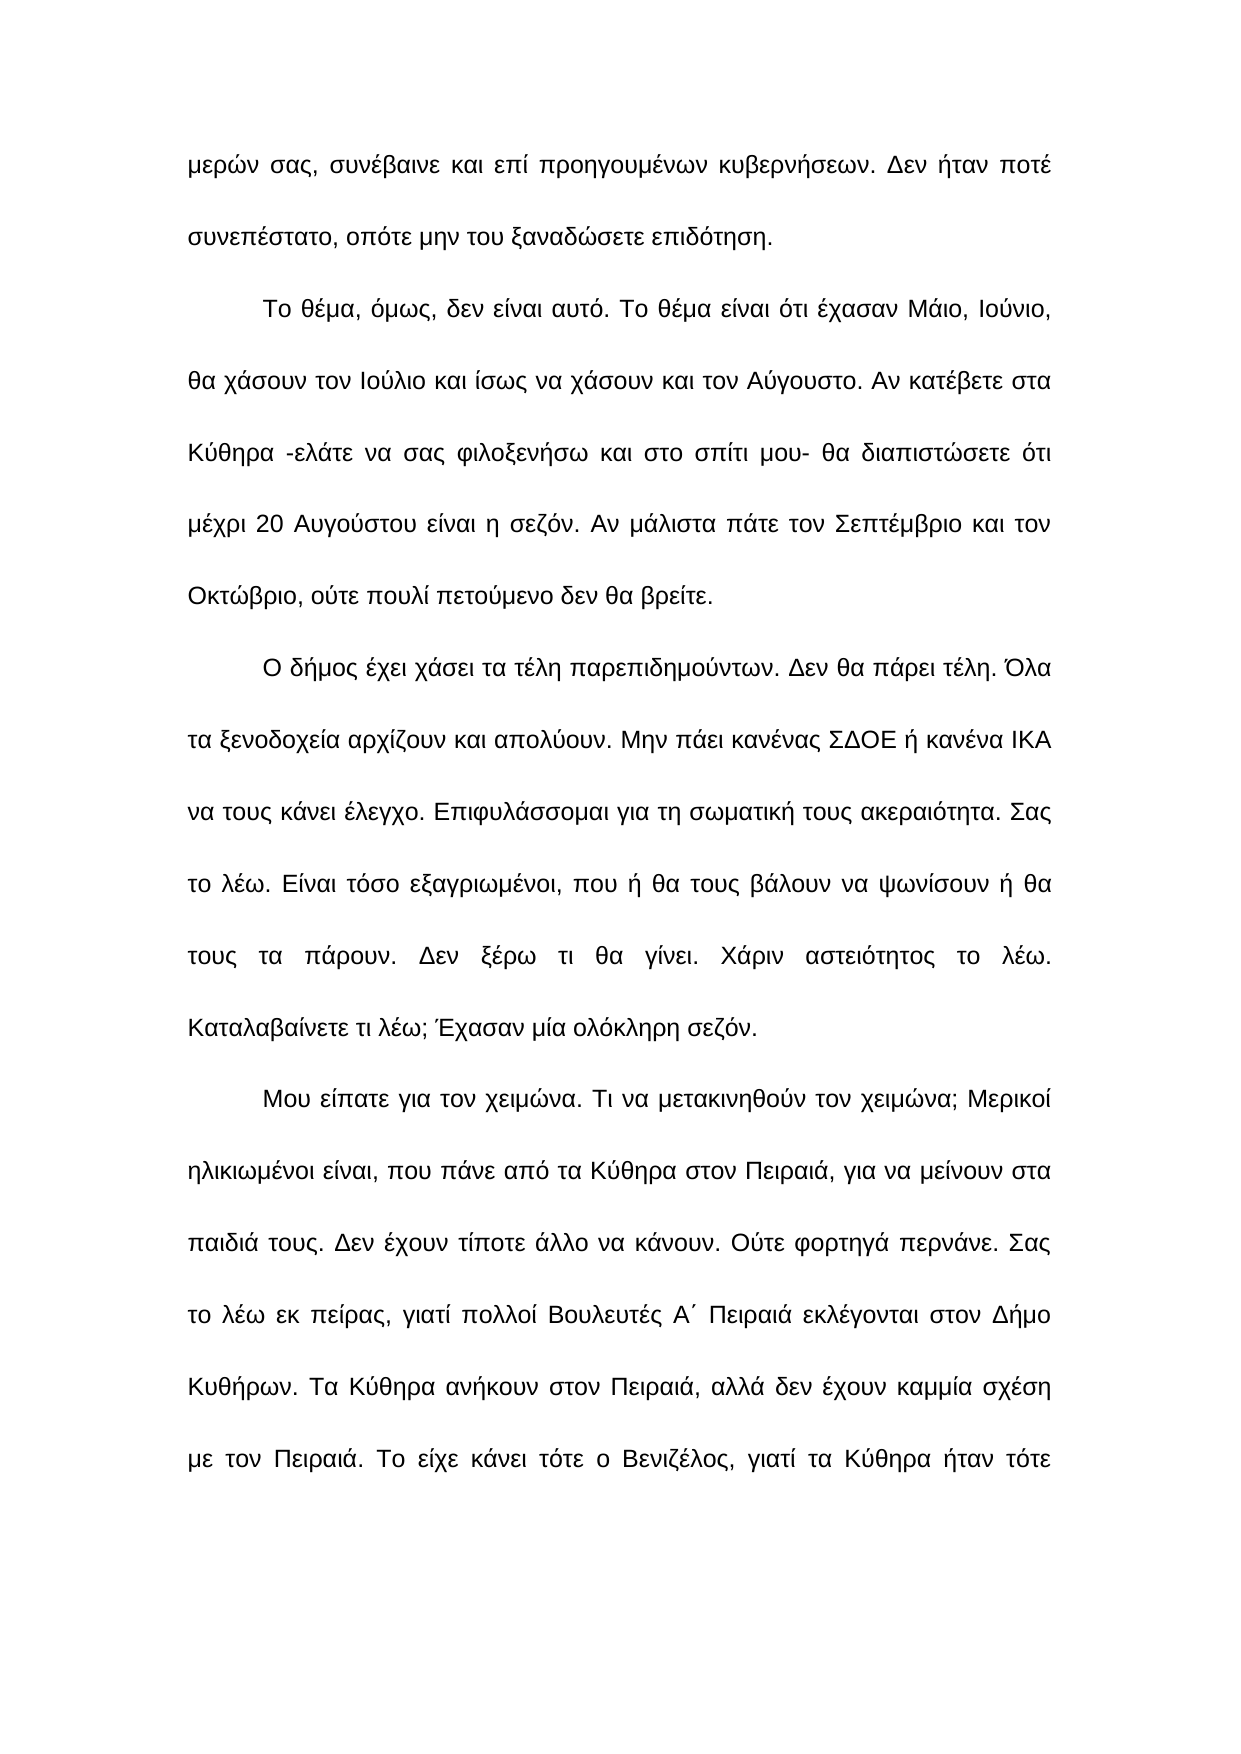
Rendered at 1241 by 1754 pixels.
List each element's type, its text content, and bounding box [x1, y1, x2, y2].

text Το θέμα, όμως, δεν είναι αυτό. Το θέμα είναι ότι έχασαν Μάιο, Ιούνιο, θα χάσουν τον Ιούλιο και ίσως να χάσουν και τον Αύγουστο. Αν κατέβετε στα Κύθηρα -ελάτε να σας φιλοξενήσω και στο σπίτι μου- θα διαπιστώσετε ότι μέχρι 20 Αυγούστου είναι η σεζόν. Αν μάλιστα πάτε τον Σεπτέμβριο και τον Οκτώβριο, ούτε πουλί πετούμενο δεν θα βρείτε. [187, 294, 1053, 610]
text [187, 1084, 1053, 1472]
text Ο δήμος έχει χάσει τα τέλη παρεπιδημούντων. Δεν θα πάρει τέλη. Όλα τα ξενοδοχεία αρχίζουν και απολύουν. Μην πάει κανένας ΣΔΟΕ ή κανένα ΙΚΑ να τους κάνει έλεγχο. Επιφυλάσσομαι για τη σωματική τους ακεραιότητα. Σας το λέω. Είναι τόσο εξαγριωμένοι, που ή θα τους βάλουν να ψωνίσουν ή θα τους τα πάρουν. Δεν ξέρω τι θα γίνει. Χάριν αστειότητος το λέω. Καταλαβαίνετε τι λέω; Έχασαν μία ολόκληρη σεζόν. [187, 653, 1053, 1041]
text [187, 150, 1053, 251]
